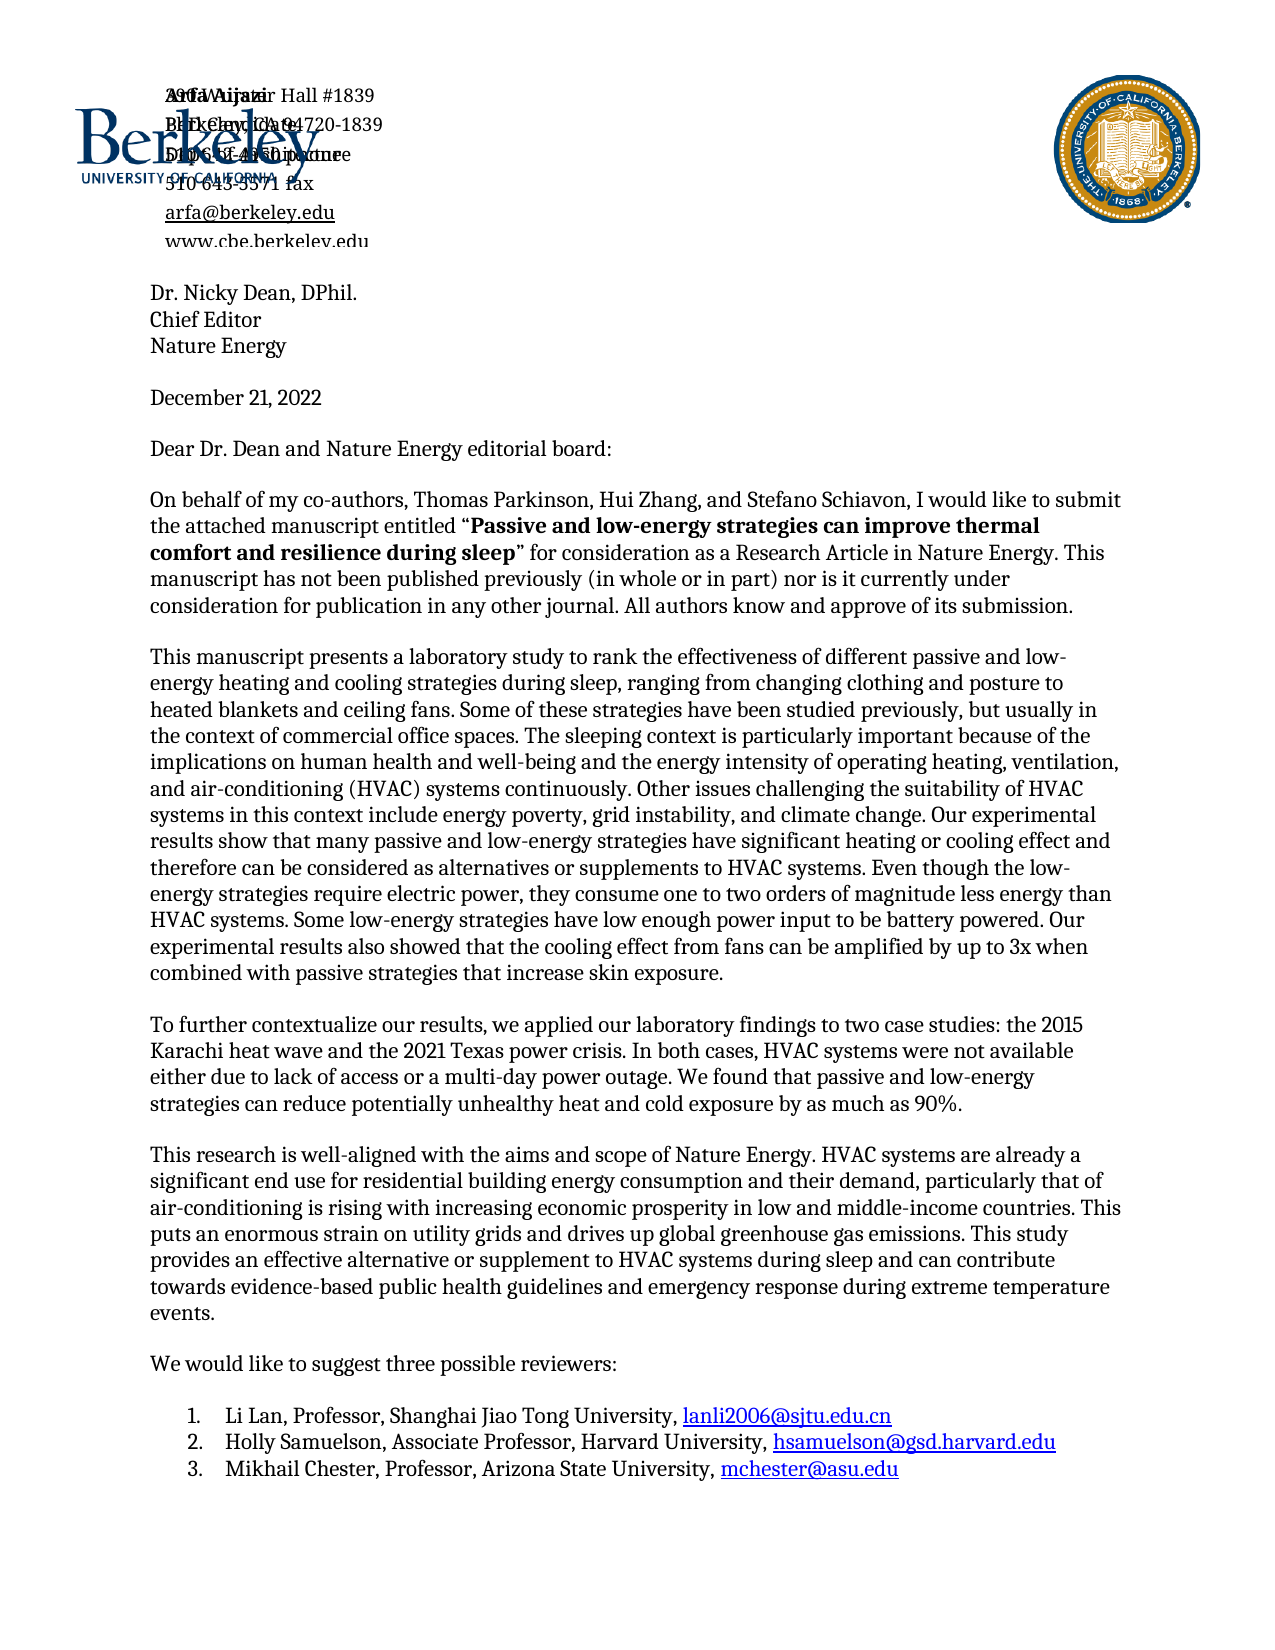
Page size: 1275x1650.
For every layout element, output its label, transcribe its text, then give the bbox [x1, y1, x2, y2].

text On behalf of my co-authors, Thomas Parkinson, Hui Zhang, and Stefano Schiavon, I would like to submit the attached manuscript entitled “Passive and low-energy strategies can improve thermal comfort and resilience during sleep” for consideration as a Research Article in Nature Energy. This manuscript has not been published previously (in whole or in part) nor is it currently under consideration for publication in any other journal. All authors know and approve of its submission. [150, 487, 1125, 619]
list Li Lan, Professor, Shanghai Jiao Tong University, lanli2006@sjtu.edu.cn [187, 1403, 1125, 1429]
text Chief Editor [150, 307, 1125, 333]
list Mikhail Chester, Professor, Arizona State University, mchester@asu.edu [187, 1455, 1125, 1482]
text Dr. Nicky Dean, DPhil. [150, 280, 1125, 307]
text Nature Energy [150, 333, 1125, 359]
text Dear Dr. Dean and Nature Energy editorial board: [150, 436, 1125, 462]
text This manuscript presents a laboratory study to rank the effectiveness of different passive and low-energy heating and cooling strategies during sleep, ranging from changing clothing and posture to heated blankets and ceiling fans. Some of these strategies have been studied previously, but usually in the context of commercial office spaces. The sleeping context is particularly important because of the implications on human health and well-being and the energy intensity of operating heating, ventilation, and air-conditioning (HVAC) systems continuously. Other issues challenging the suitability of HVAC systems in this context include energy poverty, grid instability, and climate change. Our experimental results show that many passive and low-energy strategies have significant heating or cooling effect and therefore can be considered as alternatives or supplements to HVAC systems. Even though the low-energy strategies require electric power, they consume one to two orders of magnitude less energy than HVAC systems. Some low-energy strategies have low enough power input to be battery powered. Our experimental results also showed that the cooling effect from fans can be amplified by up to 3x when combined with passive strategies that increase skin exposure. [150, 644, 1125, 986]
text December 21, 2022 [150, 384, 1125, 411]
text We would like to suggest three possible reviewers: [150, 1351, 1125, 1378]
text This research is well-aligned with the aims and scope of Nature Energy. HVAC systems are already a significant end use for residential building energy consumption and their demand, particularly that of air-conditioning is rising with increasing economic prosperity in low and middle-income countries. This puts an enormous strain on utility grids and drives up global greenhouse gas emissions. This study provides an effective alternative or supplement to HVAC systems during sleep and can contribute towards evidence-based public health guidelines and emergency response during extreme temperature events. [150, 1142, 1125, 1326]
list Holly Samuelson, Associate Professor, Harvard University, hsamuelson@gsd.harvard.edu [187, 1429, 1125, 1455]
text To further contextualize our results, we applied our laboratory findings to two case studies: the 2015 Karachi heat wave and the 2021 Texas power crisis. In both cases, HVAC systems were not available either due to lack of access or a multi-day power outage. We found that passive and low-energy strategies can reduce potentially unhealthy heat and cold exposure by as much as 90%. [150, 1011, 1125, 1117]
